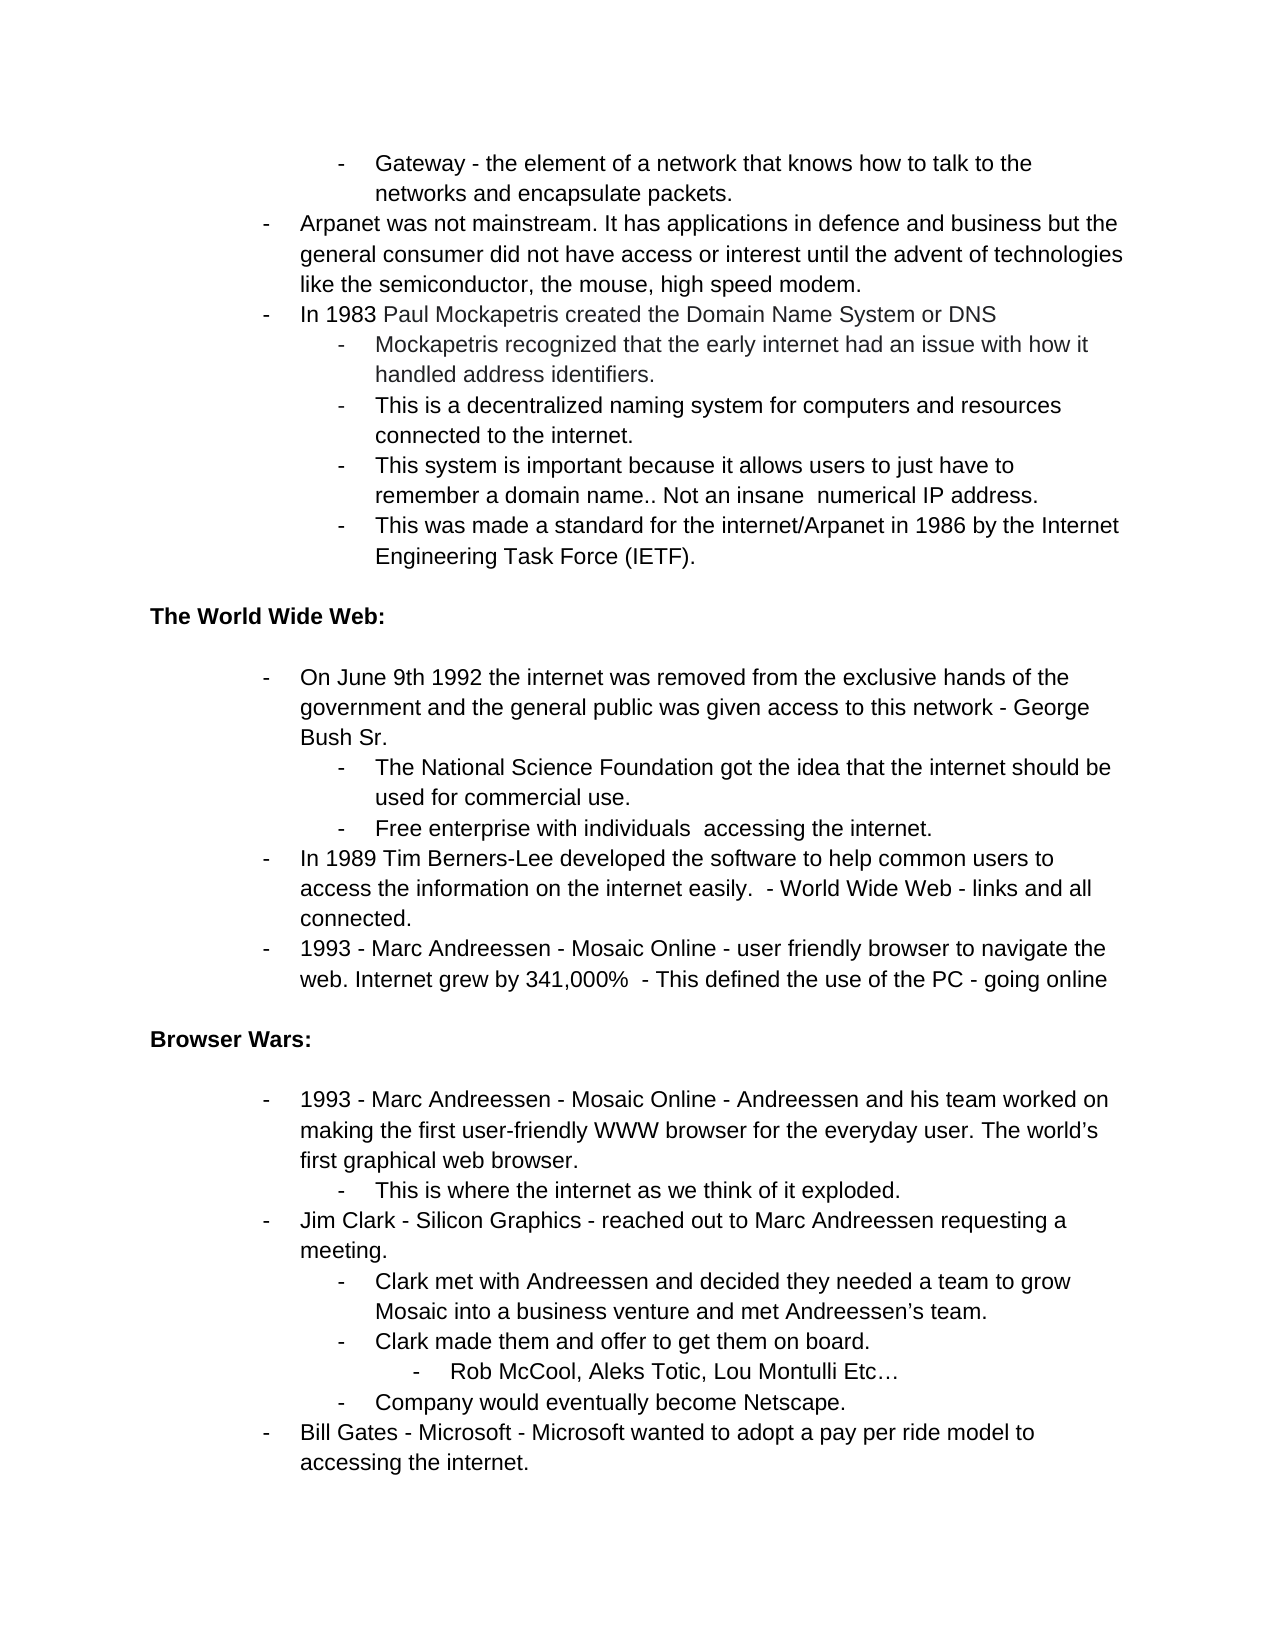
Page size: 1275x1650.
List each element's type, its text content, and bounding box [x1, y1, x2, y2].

list Jim Clark - Silicon Graphics - reached out to Marc Andreessen requesting a meeting. [262, 1207, 1125, 1264]
list Bill Gates - Microsoft - Microsoft wanted to adopt a pay per ride model to accessing the internet. [262, 1419, 1125, 1475]
list The National Science Foundation got the idea that the internet should be used for commercial use. [337, 754, 1125, 811]
list On June 9th 1992 the internet was removed from the exclusive hands of the government and the general public was given access to this network - George Bush Sr. [262, 663, 1125, 750]
list Free enterprise with individuals accessing the internet. [337, 814, 1125, 841]
text Browser Wars: [150, 1026, 1125, 1052]
list Mockapetris recognized that the early internet had an issue with how it handled address identifiers. [337, 331, 1125, 388]
list Gateway - the element of a network that knows how to talk to the networks and encapsulate packets. [337, 150, 1125, 207]
list This is a decentralized naming system for computers and resources connected to the internet. [337, 392, 1125, 448]
list Arpanet was not mainstream. It has applications in defence and business but the general consumer did not have access or interest until the advent of technologies like the semiconductor, the mouse, high speed modem. [262, 210, 1125, 297]
list Rob McCool, Aleks Totic, Lou Montulli Etc… [412, 1358, 1125, 1385]
list Clark met with Andreessen and decided they needed a team to grow Mosaic into a business venture and met Andreessen’s team. [337, 1268, 1125, 1324]
list 1993 - Marc Andreessen - Mosaic Online - user friendly browser to navigate the web. Internet grew by 341,000% - This defined the use of the PC - going online [262, 935, 1125, 992]
list This system is important because it allows users to just have to remember a domain name.. Not an insane numerical IP address. [337, 452, 1125, 509]
list Clark made them and offer to get them on board. [337, 1328, 1125, 1354]
list This was made a standard for the internet/Arpanet in 1986 by the Internet Engineering Task Force (IETF). [337, 512, 1125, 569]
list In 1989 Tim Berners-Lee developed the software to help common users to access the information on the internet easily. - World Wide Web - links and all connected. [262, 845, 1125, 932]
list This is where the internet as we think of it exploded. [337, 1177, 1125, 1203]
text The World Wide Web: [150, 603, 1125, 629]
list 1993 - Marc Andreessen - Mosaic Online - Andreessen and his team worked on making the first user-friendly WWW browser for the everyday user. The world’s first graphical web browser. [262, 1086, 1125, 1173]
list Company would eventually become Netscape. [337, 1388, 1125, 1415]
list In 1983 Paul Mockapetris created the Domain Name System or DNS [262, 301, 1125, 327]
